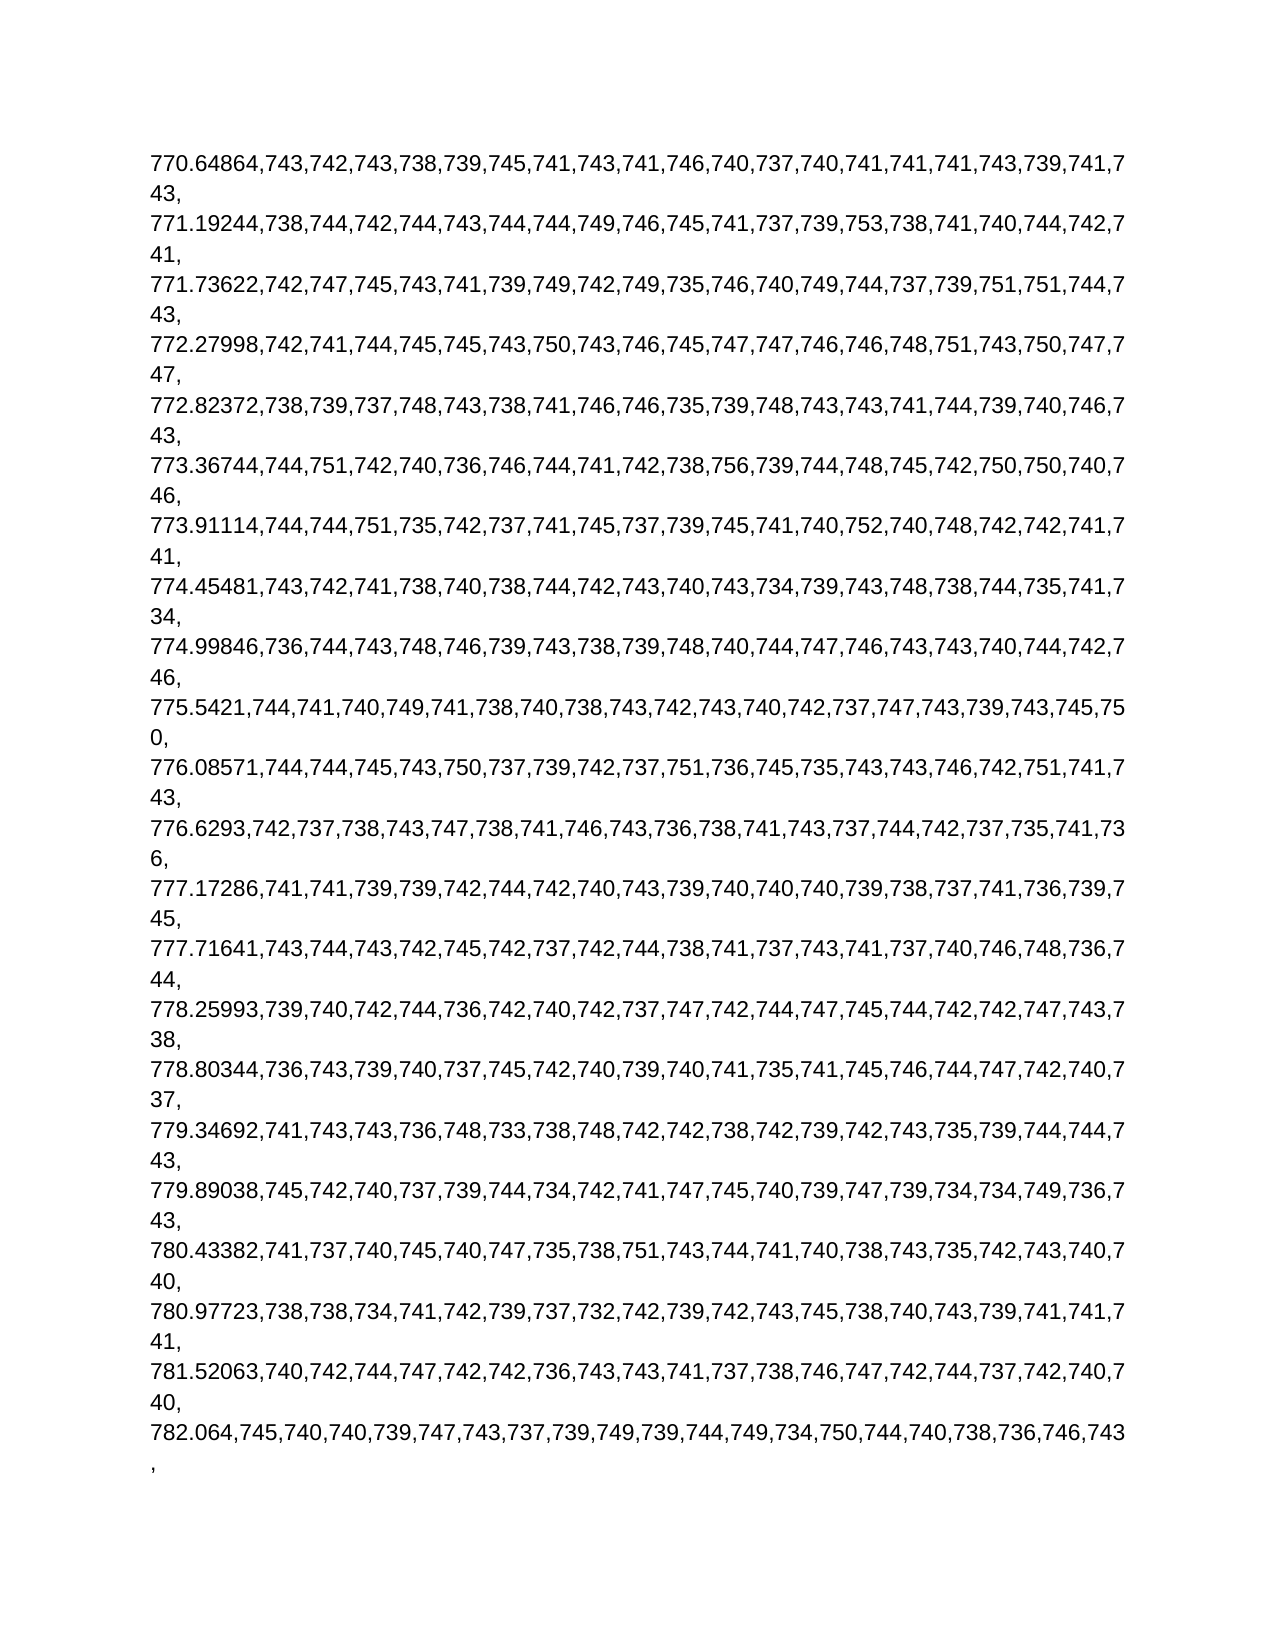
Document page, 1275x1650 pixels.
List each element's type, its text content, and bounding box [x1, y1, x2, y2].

text 772.82372,738,739,737,748,743,738,741,746,746,735,739,748,743,743,741,744,739,740,746,743, [150, 392, 1125, 448]
text 771.19244,738,744,742,744,743,744,744,749,746,745,741,737,739,753,738,741,740,744,742,741, [150, 210, 1125, 267]
text 775.5421,744,741,740,749,741,738,740,738,743,742,743,740,742,737,747,743,739,743,745,750, [150, 694, 1125, 750]
text 772.27998,742,741,744,745,745,743,750,743,746,745,747,747,746,746,748,751,743,750,747,747, [150, 331, 1125, 388]
text 779.34692,741,743,743,736,748,733,738,748,742,742,738,742,739,742,743,735,739,744,744,743, [150, 1117, 1125, 1173]
text 778.25993,739,740,742,744,736,742,740,742,737,747,742,744,747,745,744,742,742,747,743,738, [150, 996, 1125, 1052]
text 781.52063,740,742,744,747,742,742,736,743,743,741,737,738,746,747,742,744,737,742,740,740, [150, 1358, 1125, 1415]
text 770.64864,743,742,743,738,739,745,741,743,741,746,740,737,740,741,741,741,743,739,741,743, [150, 150, 1125, 207]
text 780.97723,738,738,734,741,742,739,737,732,742,739,742,743,745,738,740,743,739,741,741,741, [150, 1298, 1125, 1354]
text 774.99846,736,744,743,748,746,739,743,738,739,748,740,744,747,746,743,743,740,744,742,746, [150, 633, 1125, 690]
text 780.43382,741,737,740,745,740,747,735,738,751,743,744,741,740,738,743,735,742,743,740,740, [150, 1237, 1125, 1294]
text 776.6293,742,737,738,743,747,738,741,746,743,736,738,741,743,737,744,742,737,735,741,736, [150, 814, 1125, 871]
text 773.91114,744,744,751,735,742,737,741,745,737,739,745,741,740,752,740,748,742,742,741,741, [150, 512, 1125, 569]
text 773.36744,744,751,742,740,736,746,744,741,742,738,756,739,744,748,745,742,750,750,740,746, [150, 452, 1125, 509]
text 776.08571,744,744,745,743,750,737,739,742,737,751,736,745,735,743,743,746,742,751,741,743, [150, 754, 1125, 811]
text 782.064,745,740,740,739,747,743,737,739,749,739,744,749,734,750,744,740,738,736,746,743, [150, 1419, 1125, 1475]
text 774.45481,743,742,741,738,740,738,744,742,743,740,743,734,739,743,748,738,744,735,741,734, [150, 573, 1125, 629]
text 778.80344,736,743,739,740,737,745,742,740,739,740,741,735,741,745,746,744,747,742,740,737, [150, 1056, 1125, 1113]
text 771.73622,742,747,745,743,741,739,749,742,749,735,746,740,749,744,737,739,751,751,744,743, [150, 271, 1125, 327]
text 777.17286,741,741,739,739,742,744,742,740,743,739,740,740,740,739,738,737,741,736,739,745, [150, 875, 1125, 932]
text 779.89038,745,742,740,737,739,744,734,742,741,747,745,740,739,747,739,734,734,749,736,743, [150, 1177, 1125, 1234]
text 777.71641,743,744,743,742,745,742,737,742,744,738,741,737,743,741,737,740,746,748,736,744, [150, 935, 1125, 992]
